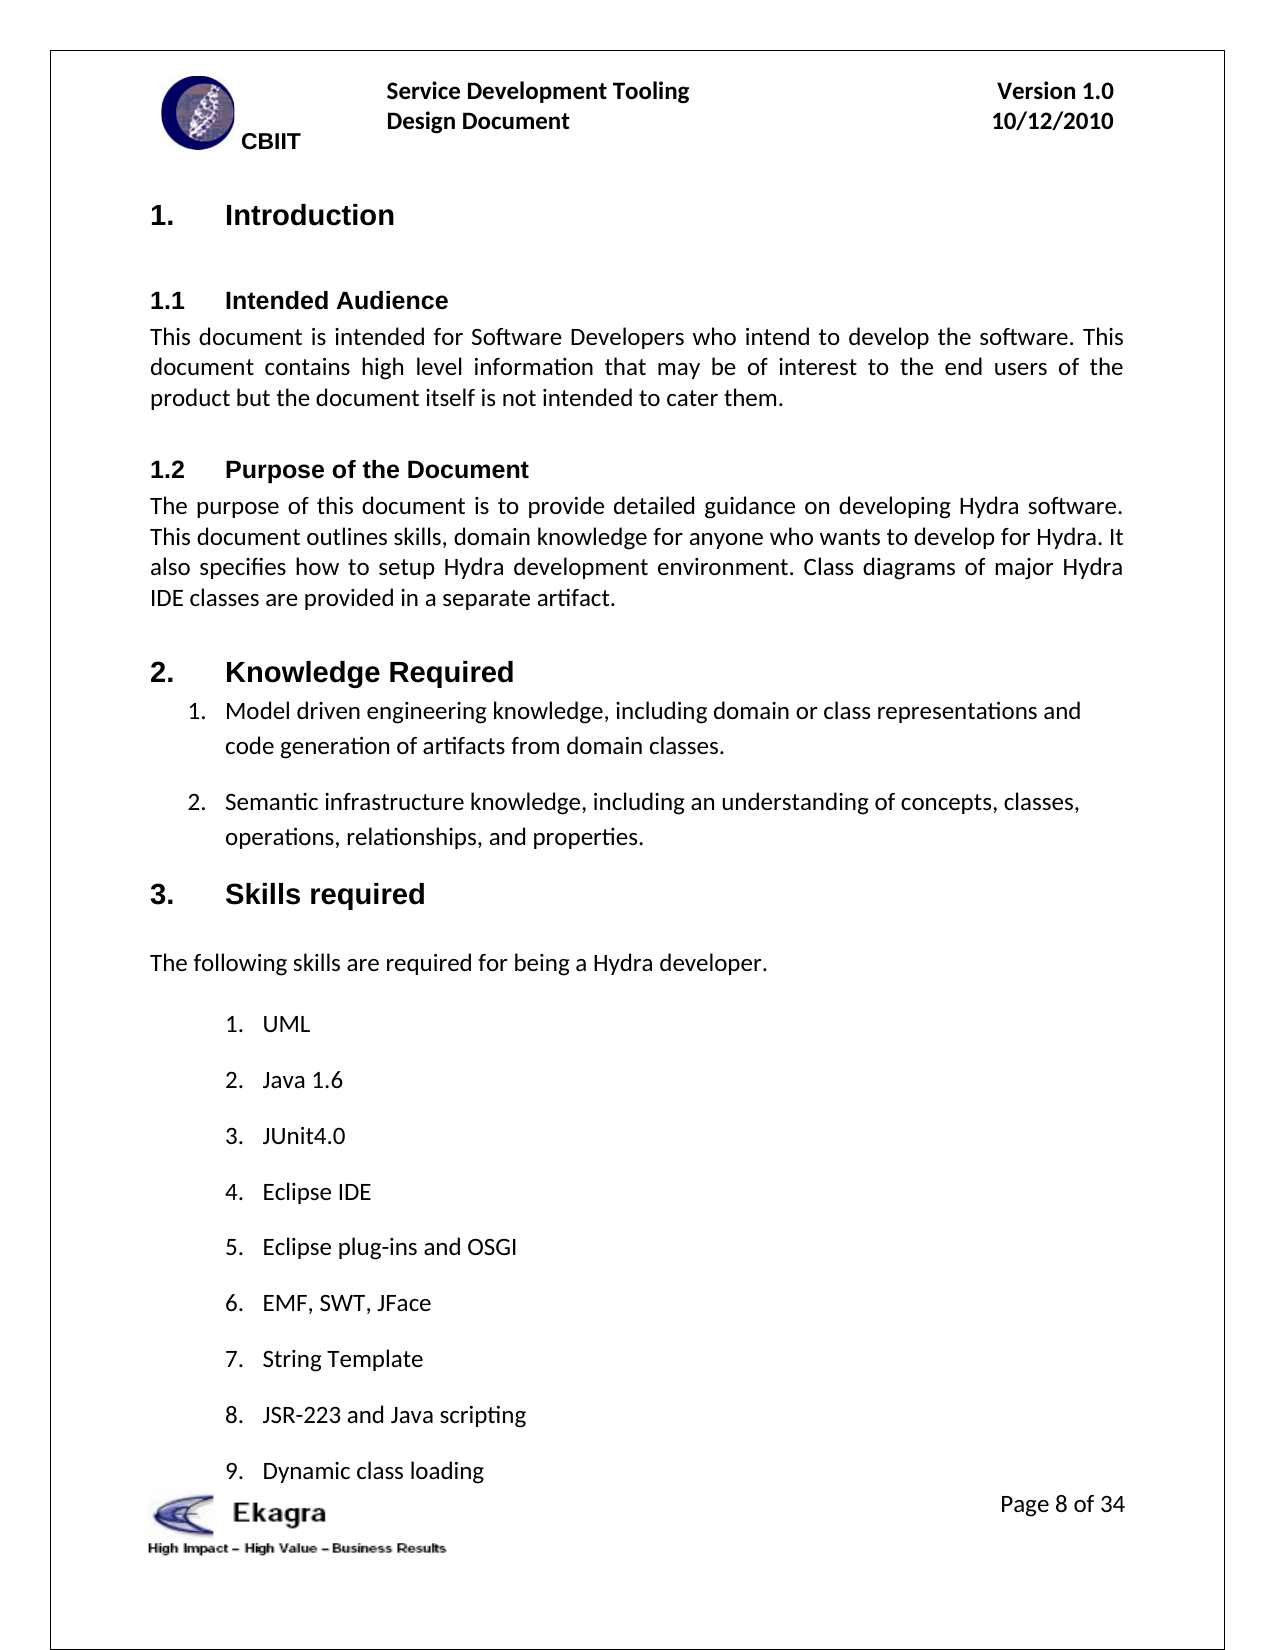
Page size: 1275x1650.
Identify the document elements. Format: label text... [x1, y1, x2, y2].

list Eclipse plug-ins and OSGI [225, 1232, 1125, 1262]
list EMF, SWT, JFace [225, 1287, 1125, 1318]
text The purpose of this document is to provide detailed guidance on developing Hydra software. This document outlines skills, domain knowledge for anyone who wants to develop for Hydra. It also specifies how to setup Hydra development environment. Class diagrams of major Hydra IDE classes are provided in a separate artifact. [150, 490, 1125, 612]
picture [161, 76, 235, 150]
subtitle Introduction [150, 198, 1125, 232]
list Model driven engineering knowledge, including domain or class representations and code generation of artifacts from domain classes. [187, 695, 1125, 761]
list JUnit4.0 [225, 1120, 1125, 1150]
list String Template [225, 1343, 1125, 1374]
list Semantic infrastructure knowledge, including an understanding of concepts, classes, operations, relationships, and properties. [187, 786, 1125, 852]
list Eclipse IDE [225, 1176, 1125, 1206]
list Dynamic class loading [225, 1455, 1125, 1485]
subtitle Purpose of the Document [150, 455, 1125, 484]
subtitle Skills required [150, 877, 1125, 910]
picture [138, 1488, 454, 1561]
subtitle Knowledge Required [150, 655, 1125, 689]
list JSR-223 and Java scripting [225, 1399, 1125, 1429]
list UML [225, 1008, 1125, 1039]
text This document is intended for Software Developers who intend to develop the software. This document contains high level information that may be of interest to the end users of the product but the document itself is not intended to cater them. [150, 321, 1125, 412]
list Java 1.6 [225, 1064, 1125, 1094]
subtitle Intended Audience [150, 286, 1125, 314]
text The following skills are required for being a Hydra developer. [150, 947, 1125, 978]
